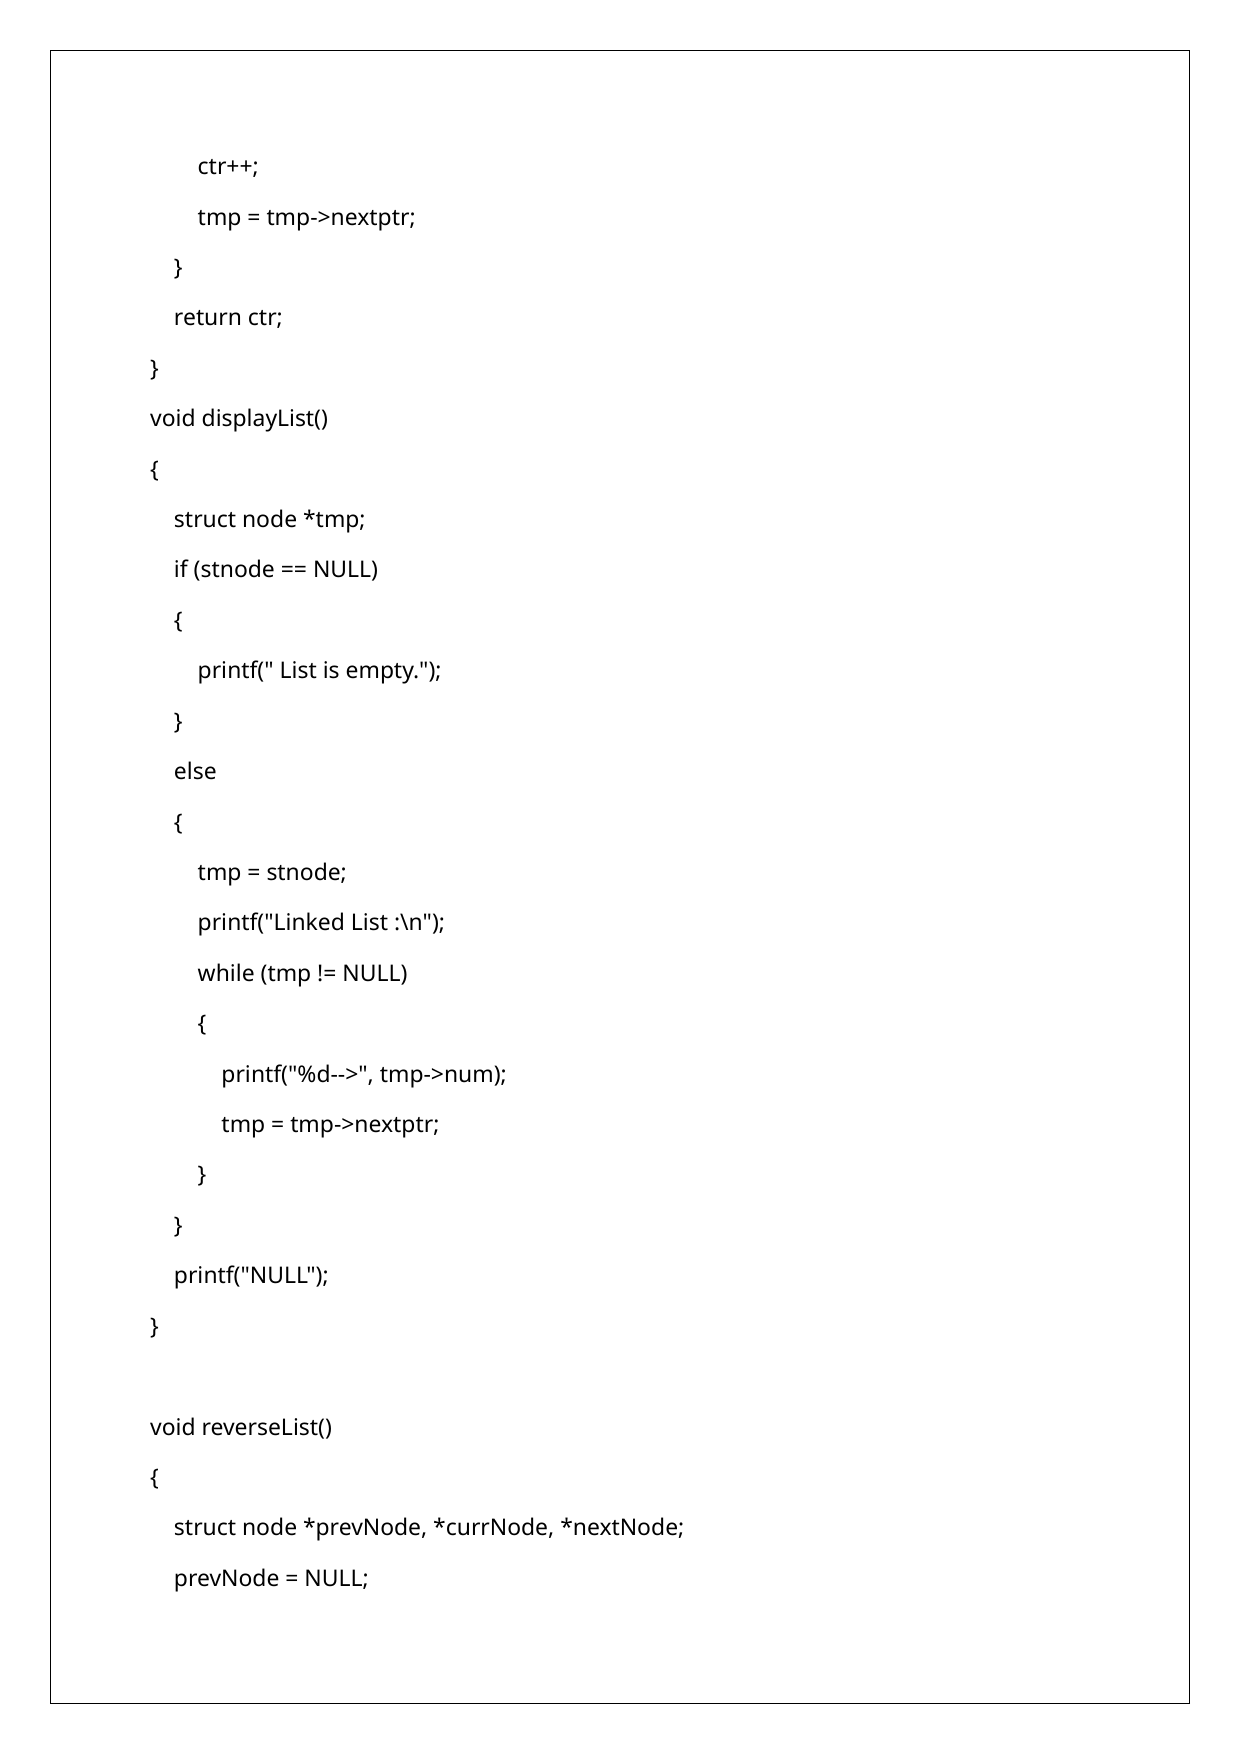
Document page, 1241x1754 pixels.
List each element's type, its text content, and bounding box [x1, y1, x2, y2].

text { [150, 604, 1090, 635]
text { [150, 1007, 1090, 1038]
text else [150, 755, 1090, 786]
text } [150, 704, 1090, 736]
text ctr++; [150, 150, 1090, 181]
text printf("Linked List :\n"); [150, 906, 1090, 937]
text struct node *prevNode, *currNode, *nextNode; [150, 1511, 1090, 1542]
text } [150, 352, 1090, 383]
text } [150, 251, 1090, 282]
text printf("NULL"); [150, 1259, 1090, 1290]
text return ctr; [150, 301, 1090, 332]
text { [150, 452, 1090, 484]
text { [150, 1461, 1090, 1492]
text prevNode = NULL; [150, 1562, 1090, 1593]
text printf("%d-->", tmp->num); [150, 1057, 1090, 1089]
text tmp = tmp->nextptr; [150, 1108, 1090, 1139]
text printf(" List is empty."); [150, 654, 1090, 685]
text struct node *tmp; [150, 503, 1090, 534]
text tmp = stnode; [150, 856, 1090, 887]
text if (stnode == NULL) [150, 553, 1090, 584]
text void displayList() [150, 402, 1090, 433]
text { [150, 805, 1090, 837]
text } [150, 1158, 1090, 1189]
text } [150, 1309, 1090, 1341]
text tmp = tmp->nextptr; [150, 200, 1090, 232]
text } [150, 1209, 1090, 1240]
text while (tmp != NULL) [150, 957, 1090, 988]
text void reverseList() [150, 1410, 1090, 1442]
